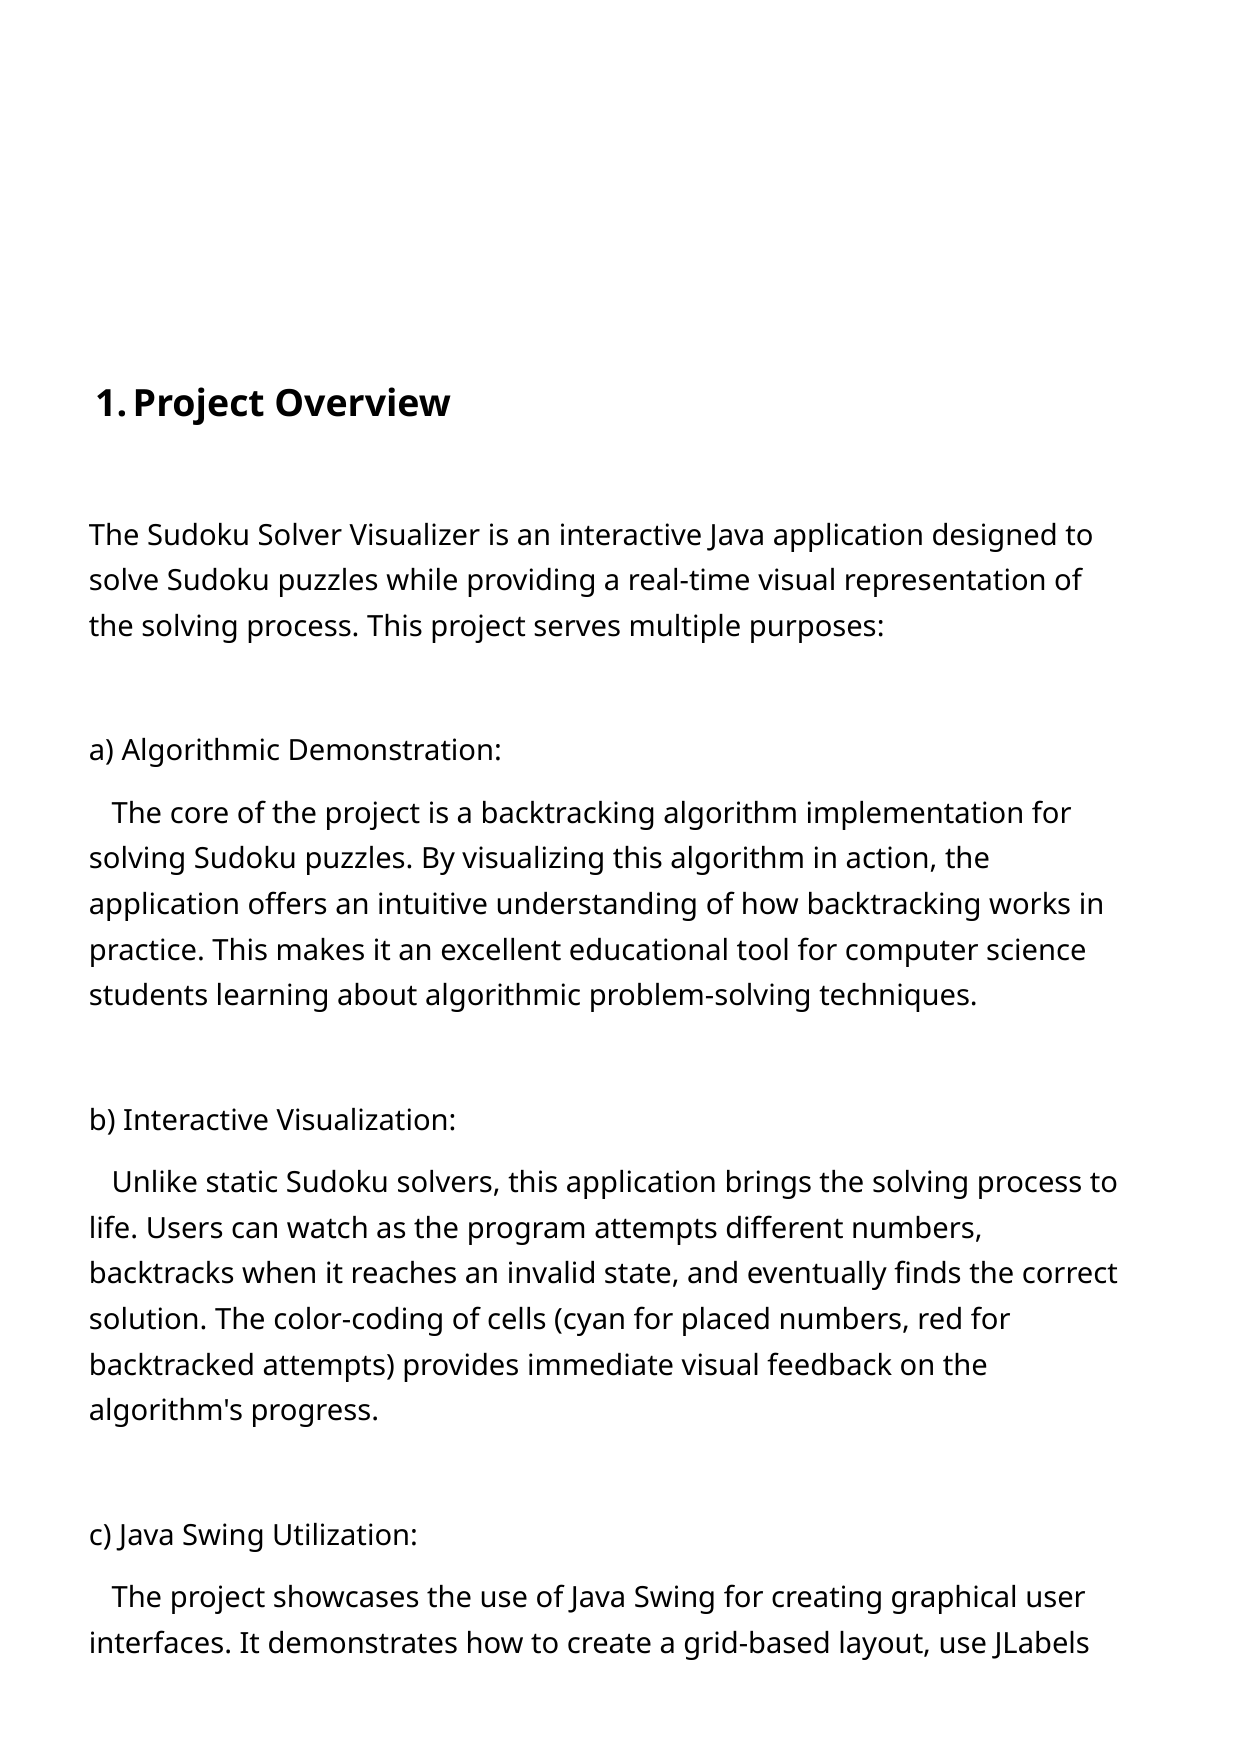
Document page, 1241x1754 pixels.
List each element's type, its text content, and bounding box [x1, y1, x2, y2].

list Project Overview [95, 376, 1122, 427]
text The Sudoku Solver Visualizer is an interactive Java application designed to solve Sudoku puzzles while providing a real-time visual representation of the solving process. This project serves multiple purposes: [89, 514, 1122, 645]
text The core of the project is a backtracking algorithm implementation for solving Sudoku puzzles. By visualizing this algorithm in action, the application offers an intuitive understanding of how backtracking works in practice. This makes it an excellent educational tool for computer science students learning about algorithmic problem-solving techniques. [89, 792, 1122, 1014]
text a) Algorithmic Demonstration: [89, 730, 1122, 769]
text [89, 1576, 1122, 1662]
text Unlike static Sudoku solvers, this application brings the solving process to life. Users can watch as the program attempts different numbers, backtracks when it reaches an invalid state, and eventually finds the correct solution. The color-coding of cells (cyan for placed numbers, red for backtracked attempts) provides immediate visual feedback on the algorithm's progress. [89, 1161, 1122, 1429]
text b) Interactive Visualization: [89, 1099, 1122, 1139]
text c) Java Swing Utilization: [89, 1514, 1122, 1554]
